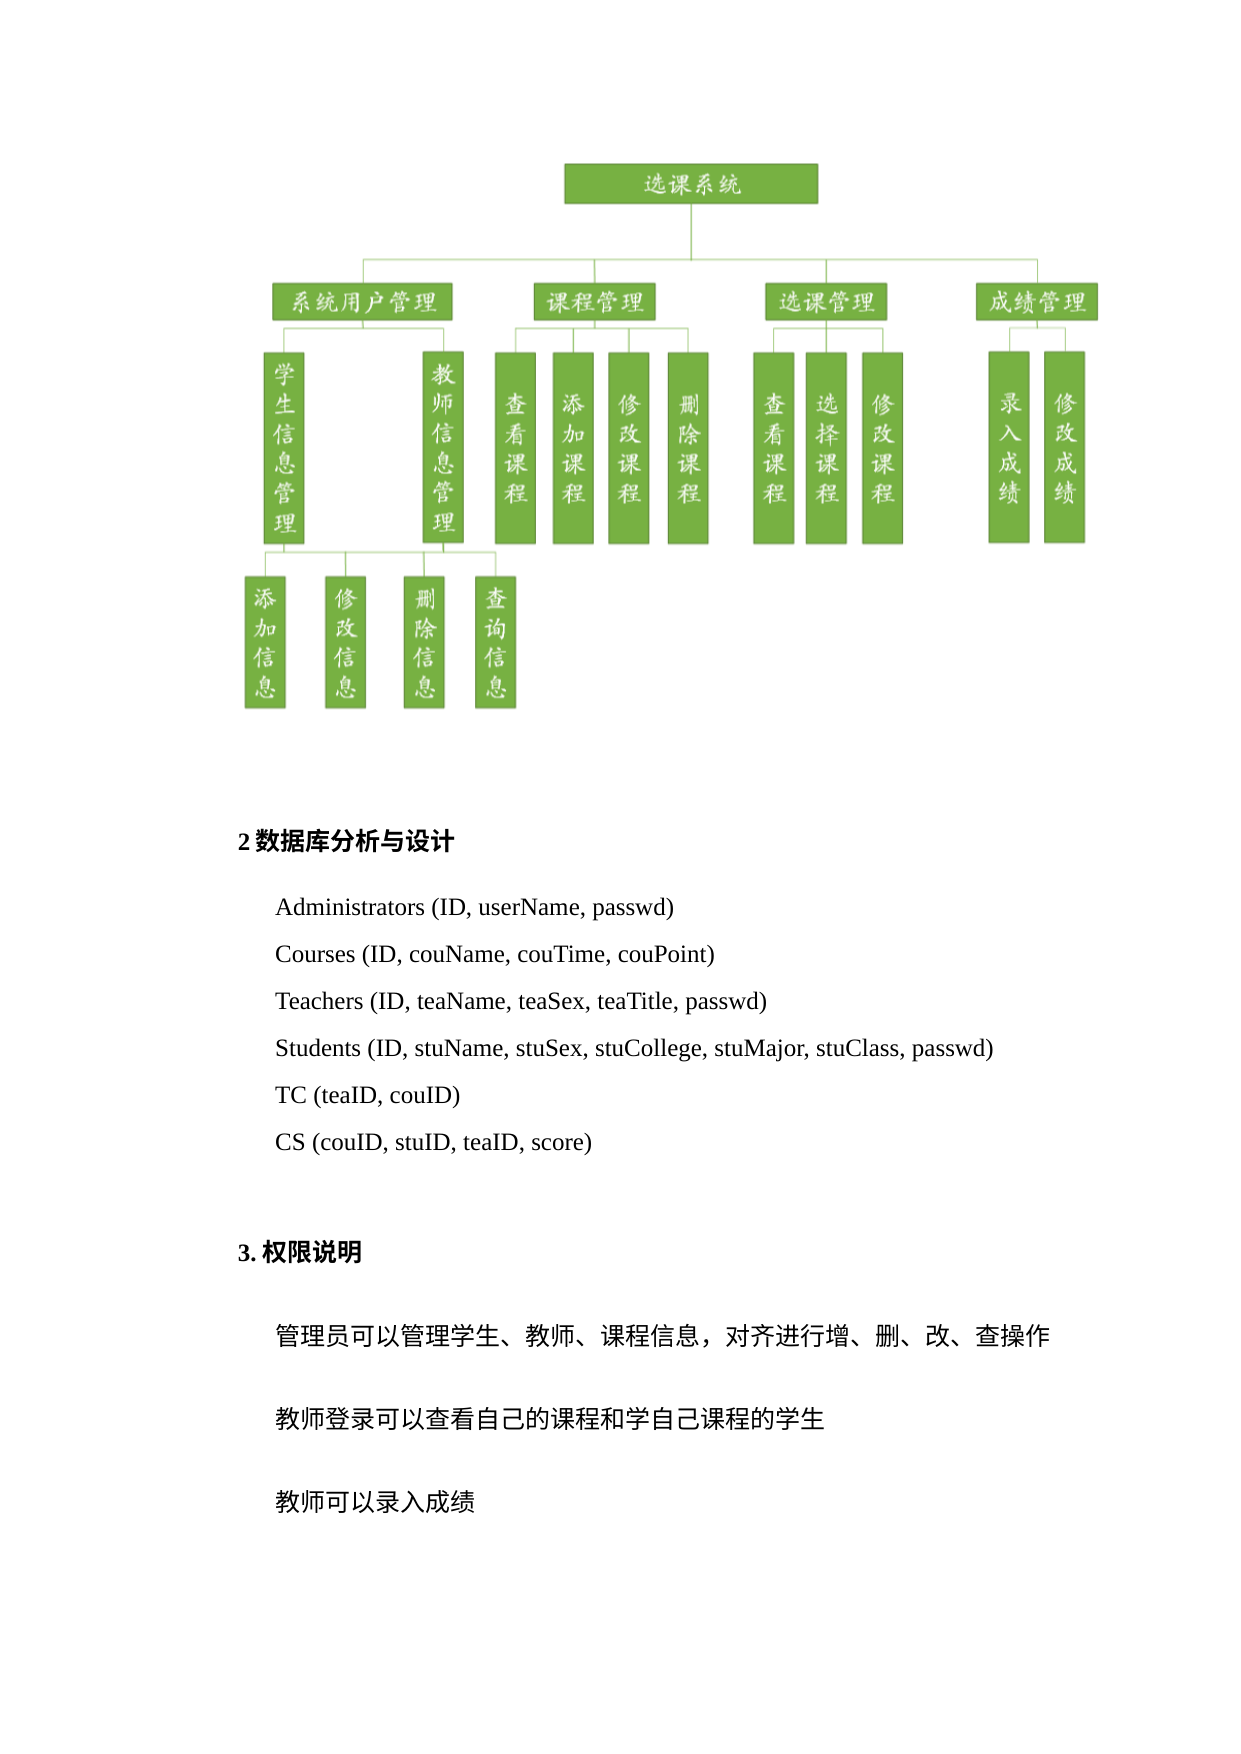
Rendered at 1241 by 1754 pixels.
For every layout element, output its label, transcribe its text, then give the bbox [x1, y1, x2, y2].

text Teachers (ID, teaName, teaSex, teaTitle, passwd) [187, 984, 1053, 1017]
text  教师登录可以查看自己的课程和学自己课程的学生 [187, 1385, 1053, 1450]
picture [237, 162, 1103, 718]
text Students (ID, stuName, stuSex, stuCollege, stuMajor, stuClass, passwd) [187, 1031, 1053, 1063]
text Courses (ID, couName, couTime, couPoint) [187, 937, 1053, 970]
text Administrators (ID, userName, passwd) [225, 890, 1053, 923]
text 2数据库分析与设计 [187, 807, 1053, 872]
text CS (couID, stuID, teaID, score) [187, 1125, 1053, 1157]
text  教师可以录入成绩 [187, 1468, 1053, 1533]
text  管理员可以管理学生、教师、课程信息，对齐进行增、删、改、查操作 [187, 1302, 1053, 1367]
text TC (teaID, couID) [187, 1078, 1053, 1110]
text 3. 权限说明 [187, 1218, 1053, 1283]
